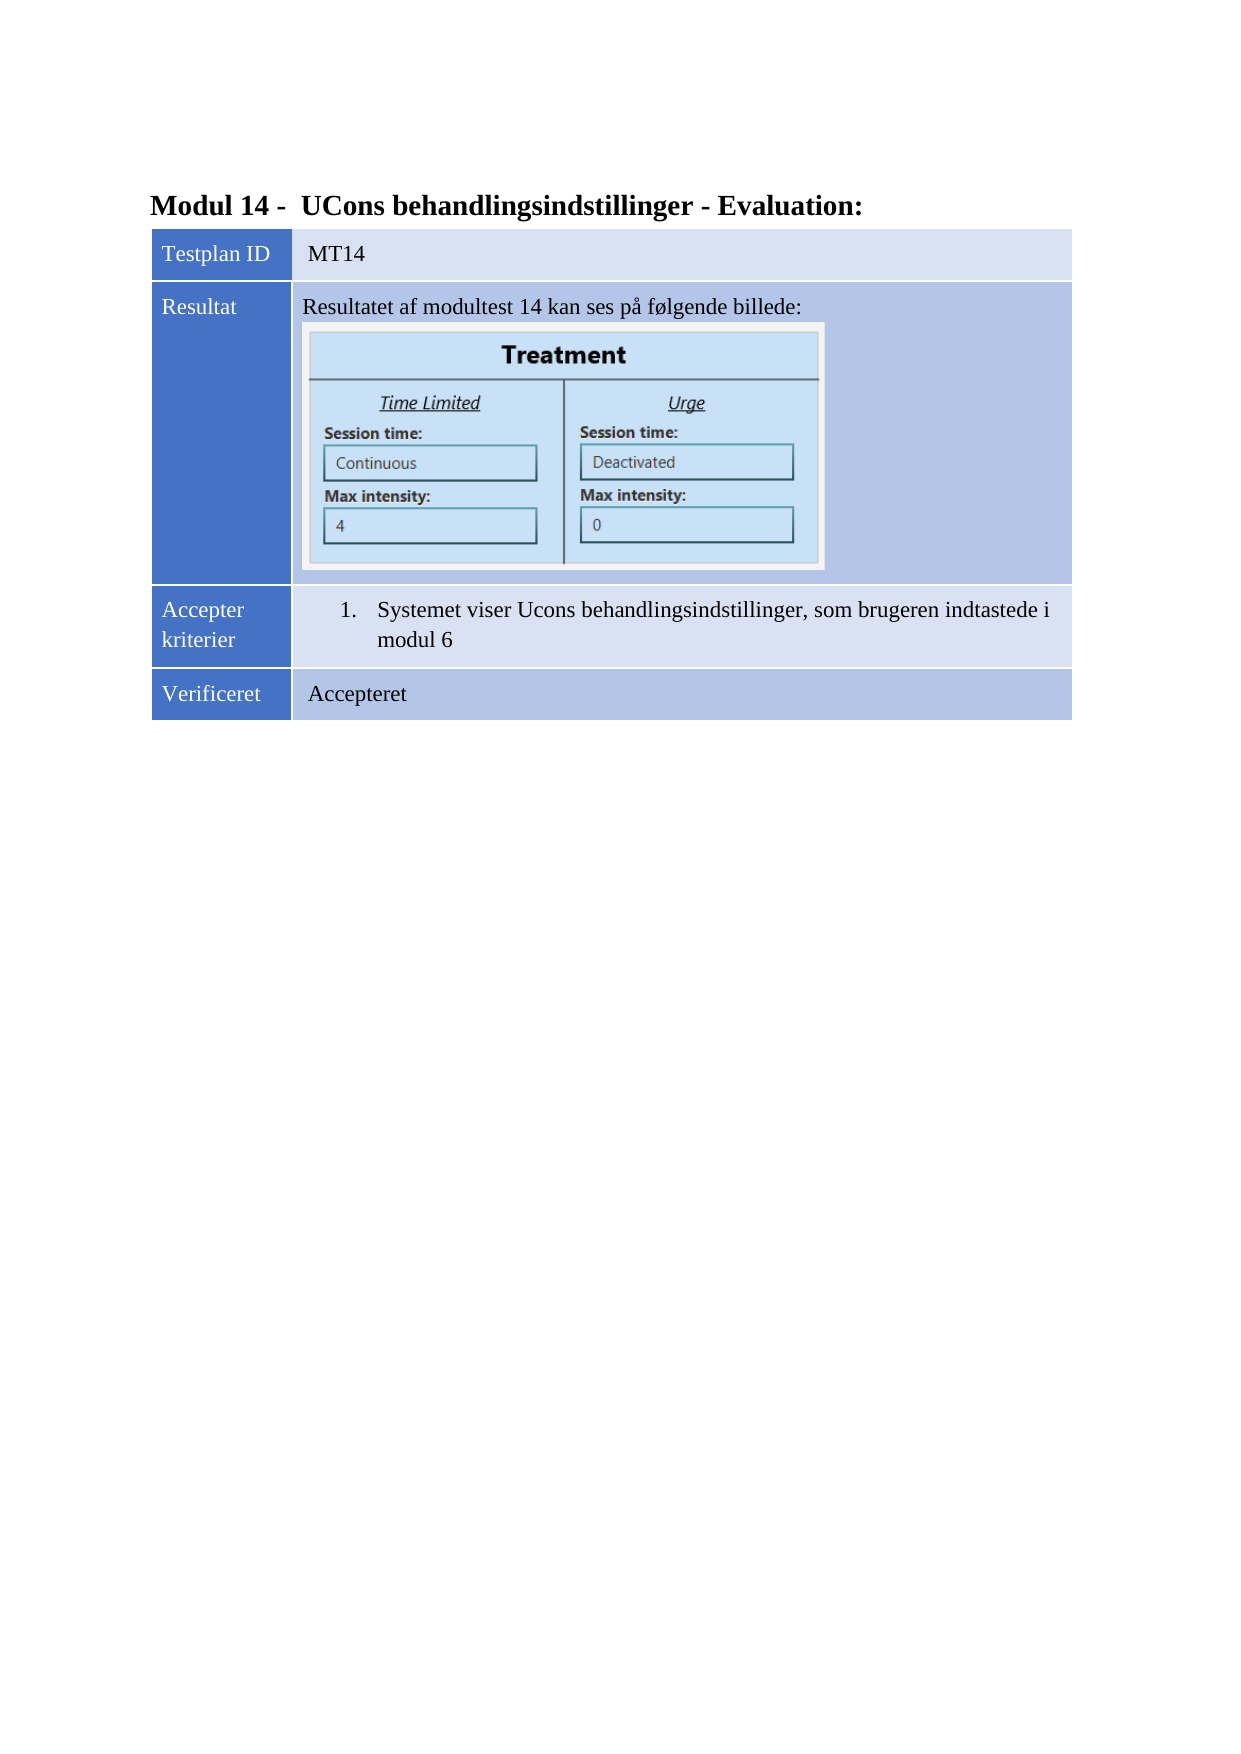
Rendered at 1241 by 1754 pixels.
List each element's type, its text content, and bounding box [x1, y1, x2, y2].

table_header Testplan ID [152, 229, 292, 280]
table_cell Accepteret [293, 669, 1072, 720]
table_cell Systemet viser Ucons behandlingsindstillinger, som brugeren indtastede i modul 6 [293, 586, 1072, 667]
table_header MT14 [292, 229, 1072, 280]
picture [302, 322, 825, 570]
table_cell Resultatet af modultest 14 kan ses på følgende billede: [293, 282, 1072, 584]
table_cell Resultat [152, 282, 291, 584]
table_cell Verificeret [152, 669, 291, 720]
text Modul 14 - UCons behandlingsindstillinger - Evaluation: [150, 188, 1090, 222]
table_cell Accepter kriterier [152, 586, 291, 667]
